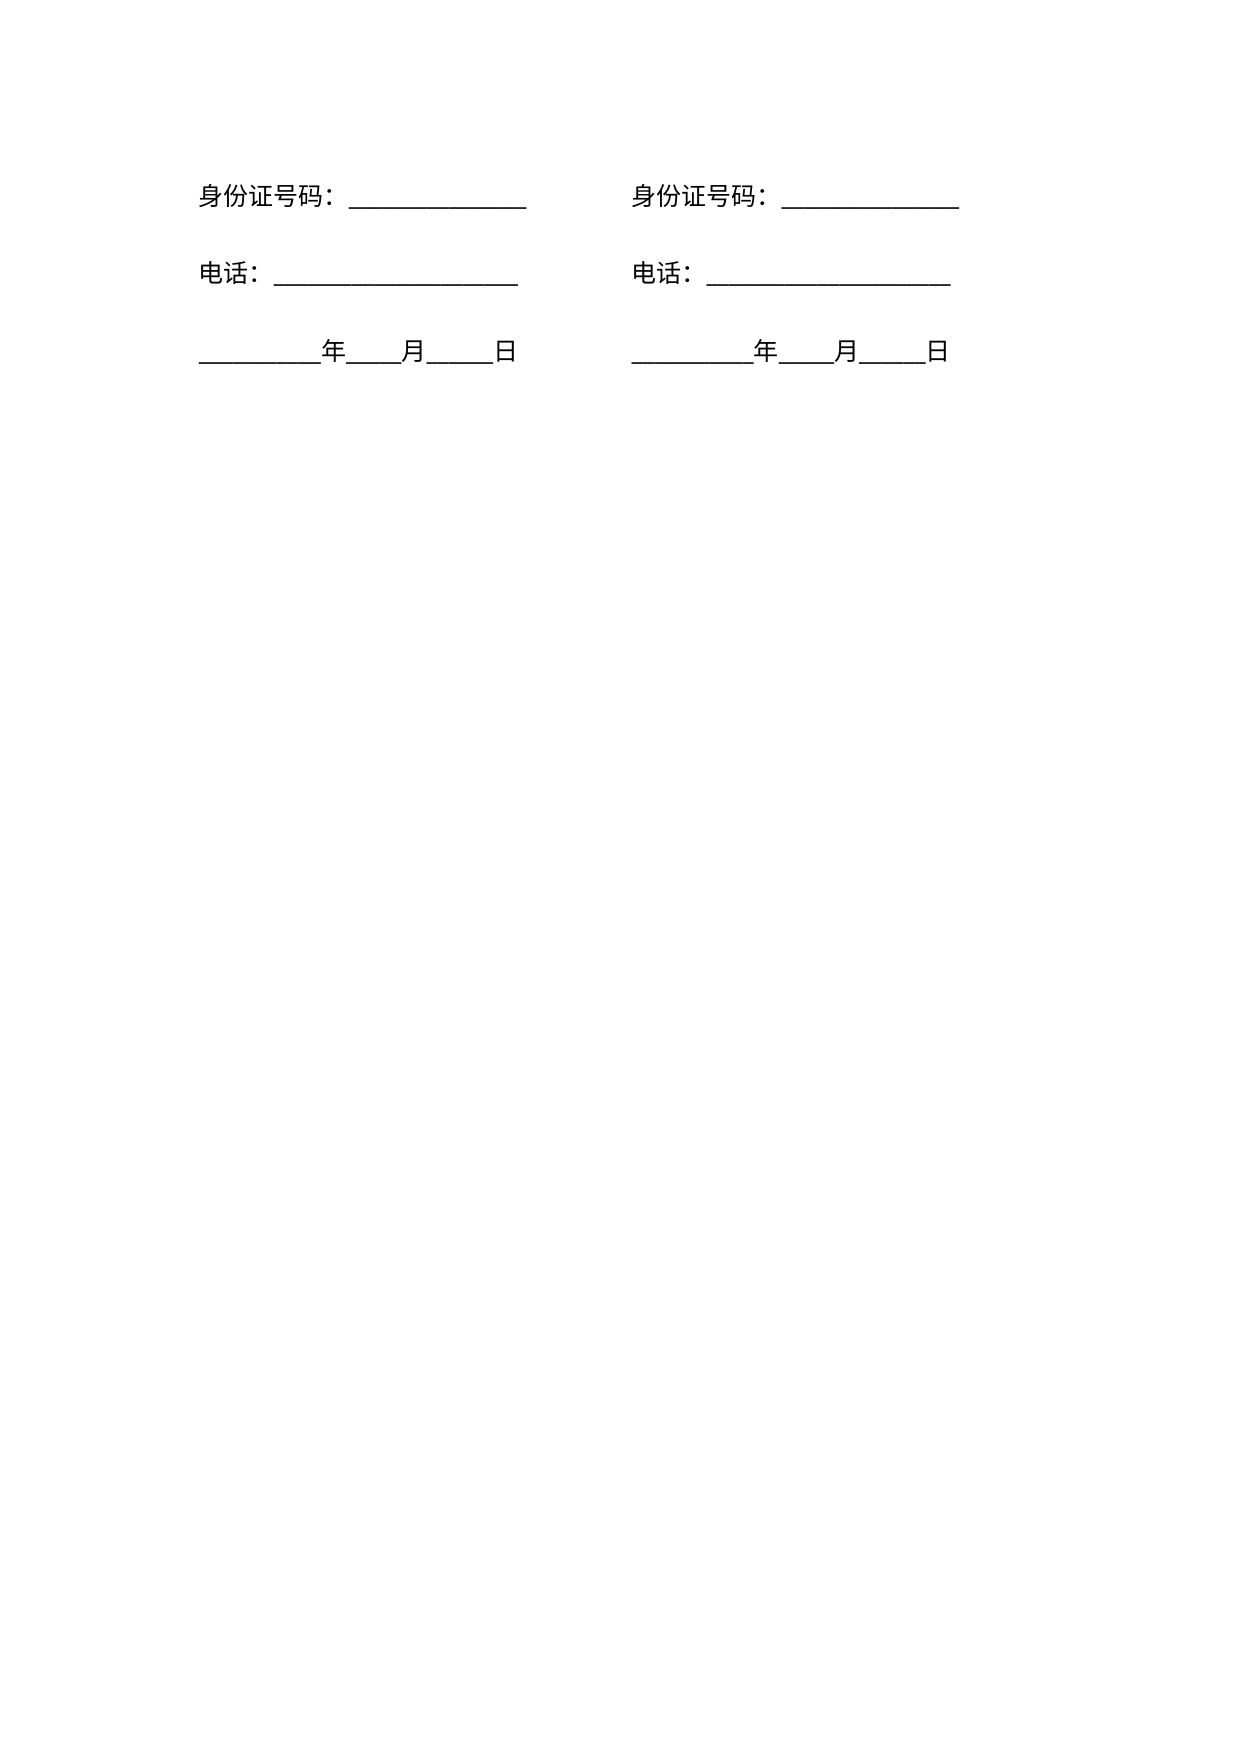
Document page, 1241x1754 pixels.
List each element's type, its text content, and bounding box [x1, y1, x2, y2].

table_cell 电话：______________________ [188, 240, 620, 317]
table_cell 电话：______________________ [620, 240, 1053, 317]
table_cell ___________年_____月______日 [188, 317, 620, 394]
table_cell 身份证号码：________________ [620, 162, 1053, 239]
table_cell 身份证号码：________________ [188, 162, 620, 239]
table_cell ___________年_____月______日 [620, 317, 1053, 394]
